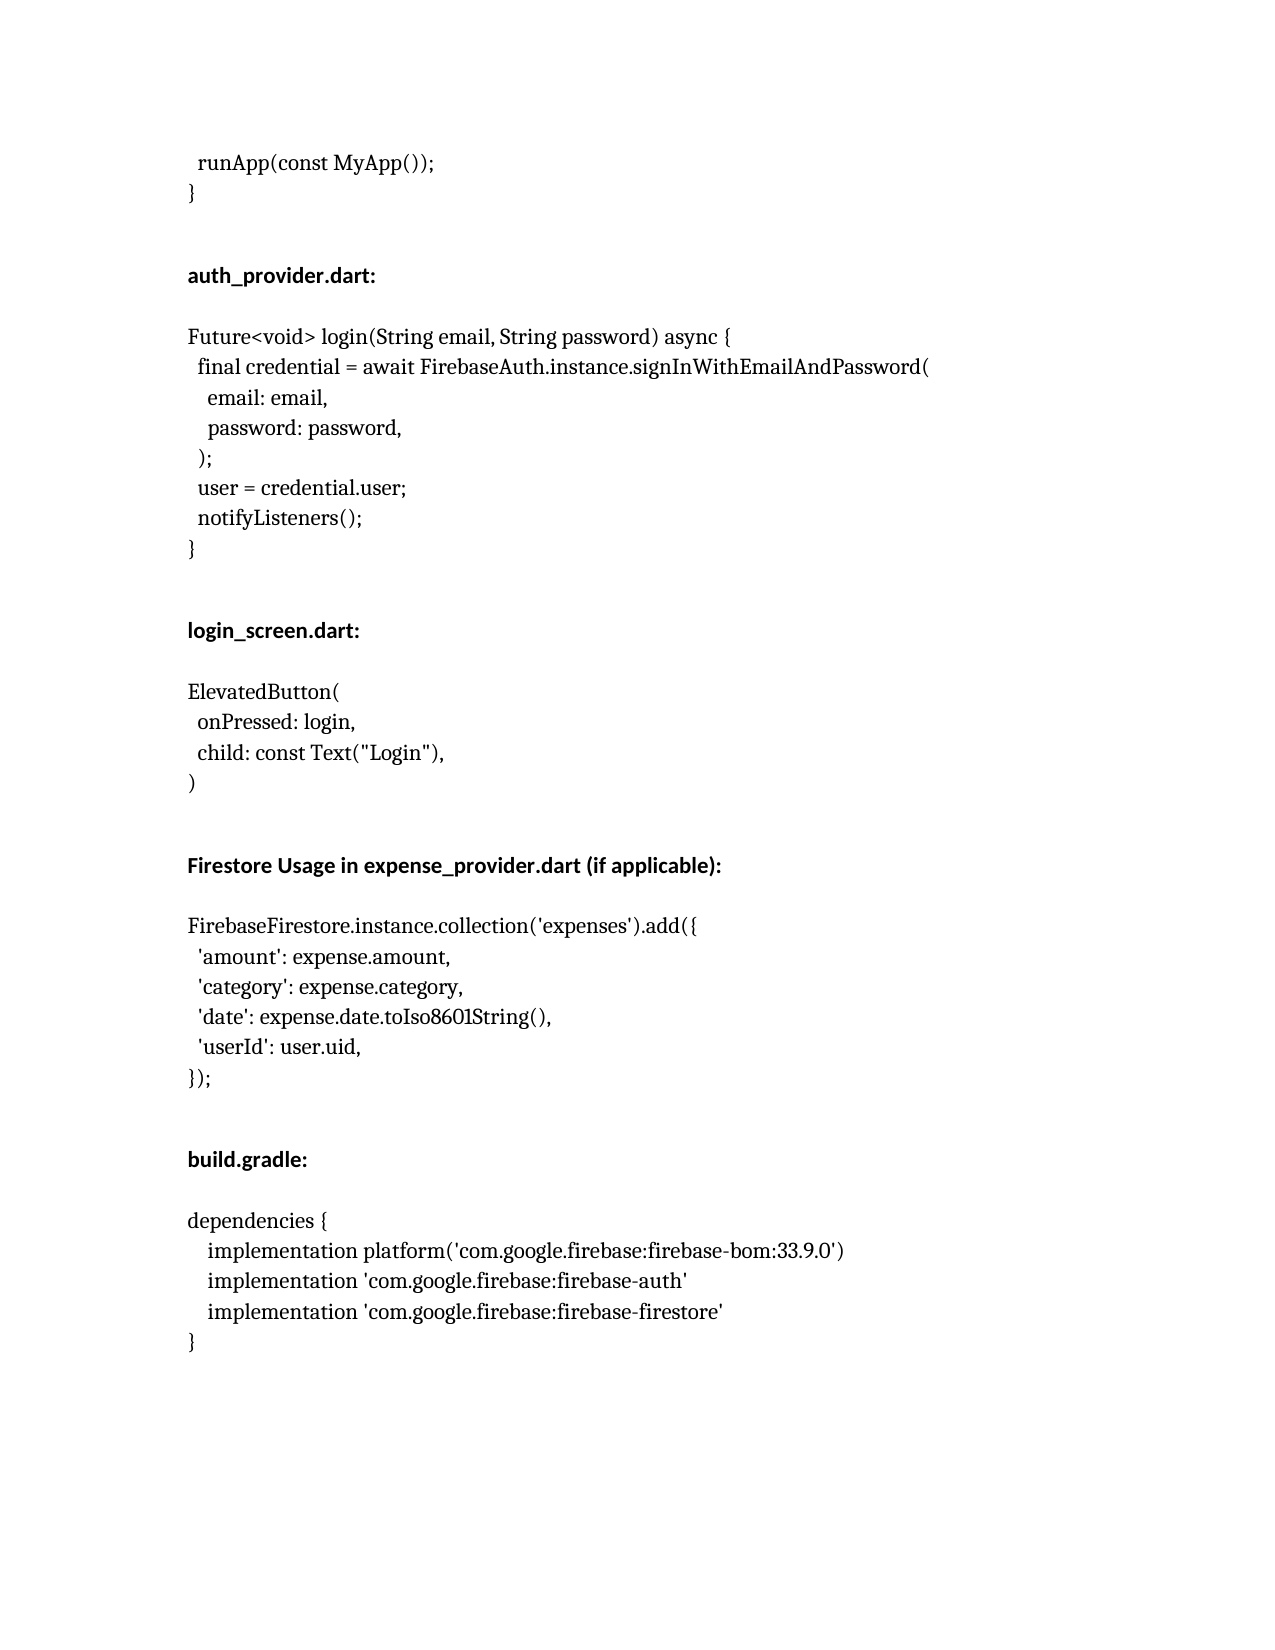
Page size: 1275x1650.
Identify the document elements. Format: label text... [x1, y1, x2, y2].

text FirebaseFirestore.instance.collection('expenses').add({ 'amount': expense.amount, 'category': expense.category, 'date': expense.date.toIso8601String(), 'userId': user.uid, }); [187, 883, 1087, 1121]
subtitle build.gradle: [187, 1146, 1087, 1173]
text ElevatedButton( onPressed: login, child: const Text("Login"), ) [187, 649, 1087, 826]
subtitle auth_provider.dart: [187, 261, 1087, 289]
text dependencies { implementation platform('com.google.firebase:firebase-bom:33.9.0') implementation 'com.google.firebase:firebase-auth' implementation 'com.google.firebase:firebase-firestore' } [187, 1178, 1087, 1385]
subtitle login_screen.dart: [187, 617, 1087, 644]
text Future<void> login(String email, String password) async { final credential = await FirebaseAuth.instance.signInWithEmailAndPassword( email: email, password: password, ); user = credential.user; notifyListeners(); } [187, 294, 1087, 592]
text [187, 150, 1087, 237]
subtitle Firestore Usage in expense_provider.dart (if applicable): [187, 851, 1087, 879]
